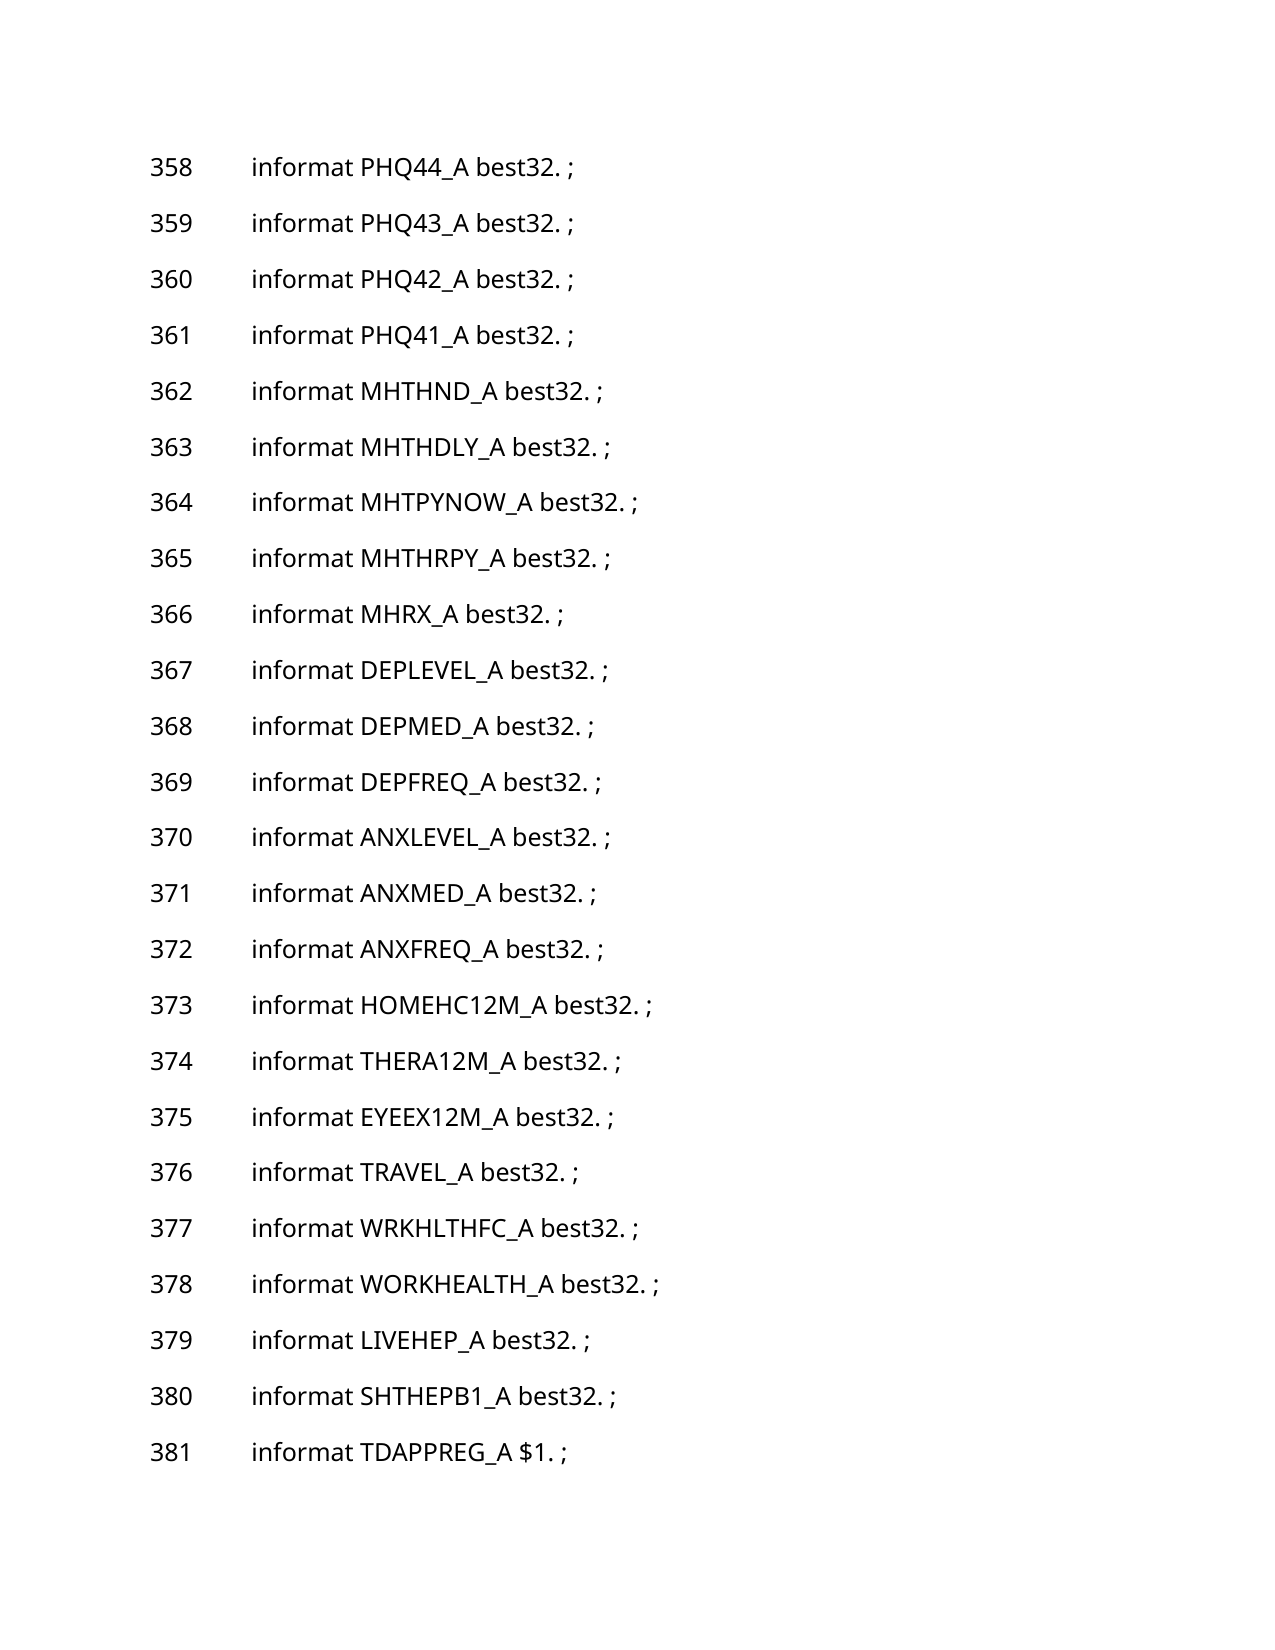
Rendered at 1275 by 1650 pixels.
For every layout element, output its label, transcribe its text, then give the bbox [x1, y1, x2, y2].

text 380 informat SHTHEPB1_A best32. ; [150, 1378, 1125, 1412]
text 364 informat MHTPYNOW_A best32. ; [150, 485, 1125, 519]
text 379 informat LIVEHEP_A best32. ; [150, 1322, 1125, 1357]
text 375 informat EYEEX12M_A best32. ; [150, 1099, 1125, 1133]
text 381 informat TDAPPREG_A $1. ; [150, 1434, 1125, 1468]
text 377 informat WRKHLTHFC_A best32. ; [150, 1211, 1125, 1245]
text 362 informat MHTHND_A best32. ; [150, 373, 1125, 407]
text 367 informat DEPLEVEL_A best32. ; [150, 652, 1125, 687]
text 378 informat WORKHEALTH_A best32. ; [150, 1267, 1125, 1301]
text 363 informat MHTHDLY_A best32. ; [150, 429, 1125, 463]
text 360 informat PHQ42_A best32. ; [150, 262, 1125, 296]
text 369 informat DEPFREQ_A best32. ; [150, 764, 1125, 798]
text 361 informat PHQ41_A best32. ; [150, 317, 1125, 352]
text 358 informat PHQ44_A best32. ; [150, 150, 1125, 184]
text 365 informat MHTHRPY_A best32. ; [150, 541, 1125, 575]
text 373 informat HOMEHC12M_A best32. ; [150, 987, 1125, 1022]
text 359 informat PHQ43_A best32. ; [150, 206, 1125, 240]
text 376 informat TRAVEL_A best32. ; [150, 1155, 1125, 1189]
text 366 informat MHRX_A best32. ; [150, 597, 1125, 631]
text 371 informat ANXMED_A best32. ; [150, 876, 1125, 910]
text 372 informat ANXFREQ_A best32. ; [150, 932, 1125, 966]
text 374 informat THERA12M_A best32. ; [150, 1043, 1125, 1077]
text 370 informat ANXLEVEL_A best32. ; [150, 820, 1125, 854]
text 368 informat DEPMED_A best32. ; [150, 708, 1125, 742]
